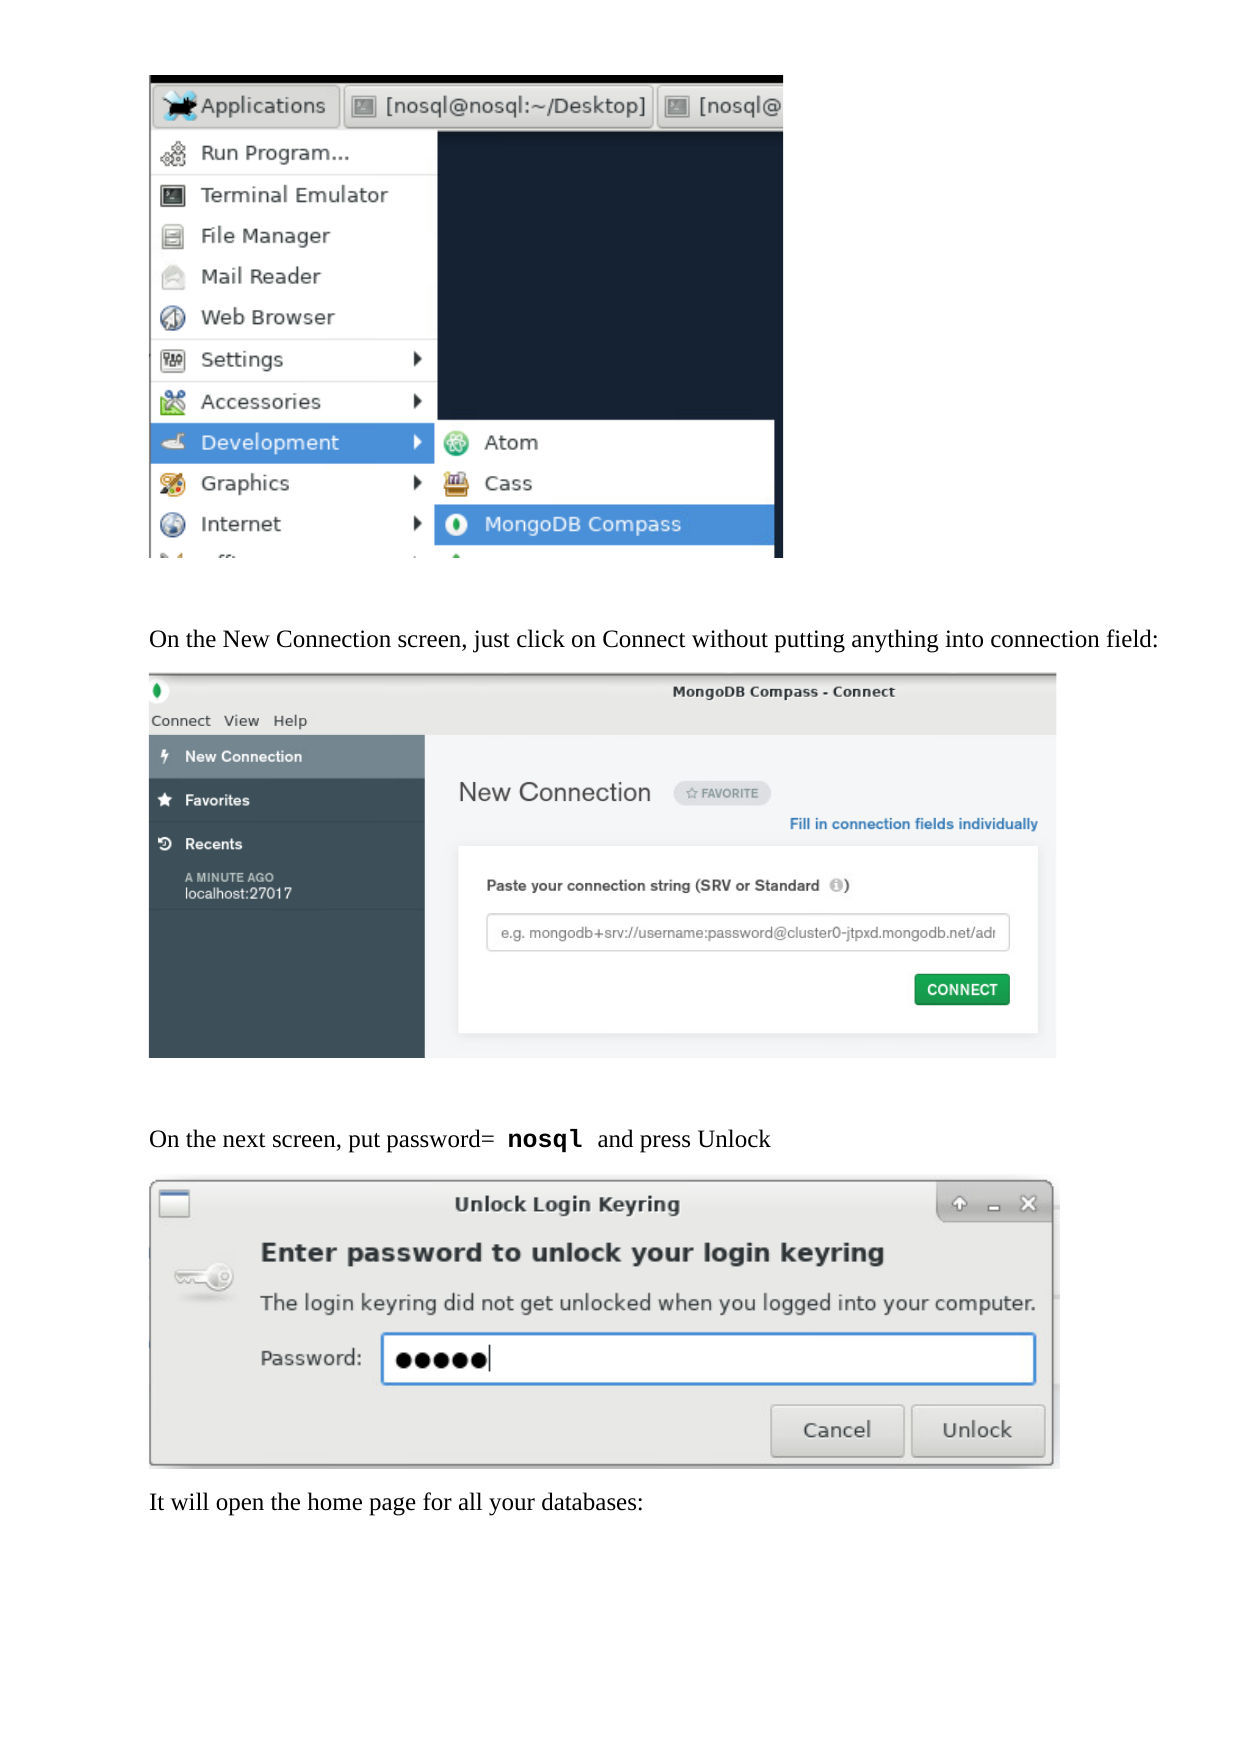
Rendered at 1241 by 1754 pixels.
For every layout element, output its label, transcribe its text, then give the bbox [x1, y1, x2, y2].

picture [148, 1174, 1060, 1469]
text It will open the home page for all your databases: [149, 1487, 1165, 1516]
text On the next screen, put password= nosql and press Unlock [149, 1124, 1165, 1155]
picture [148, 75, 784, 558]
picture [148, 672, 1057, 1058]
text On the New Connection screen, just click on Connect without putting anything into connection field: [149, 624, 1165, 653]
